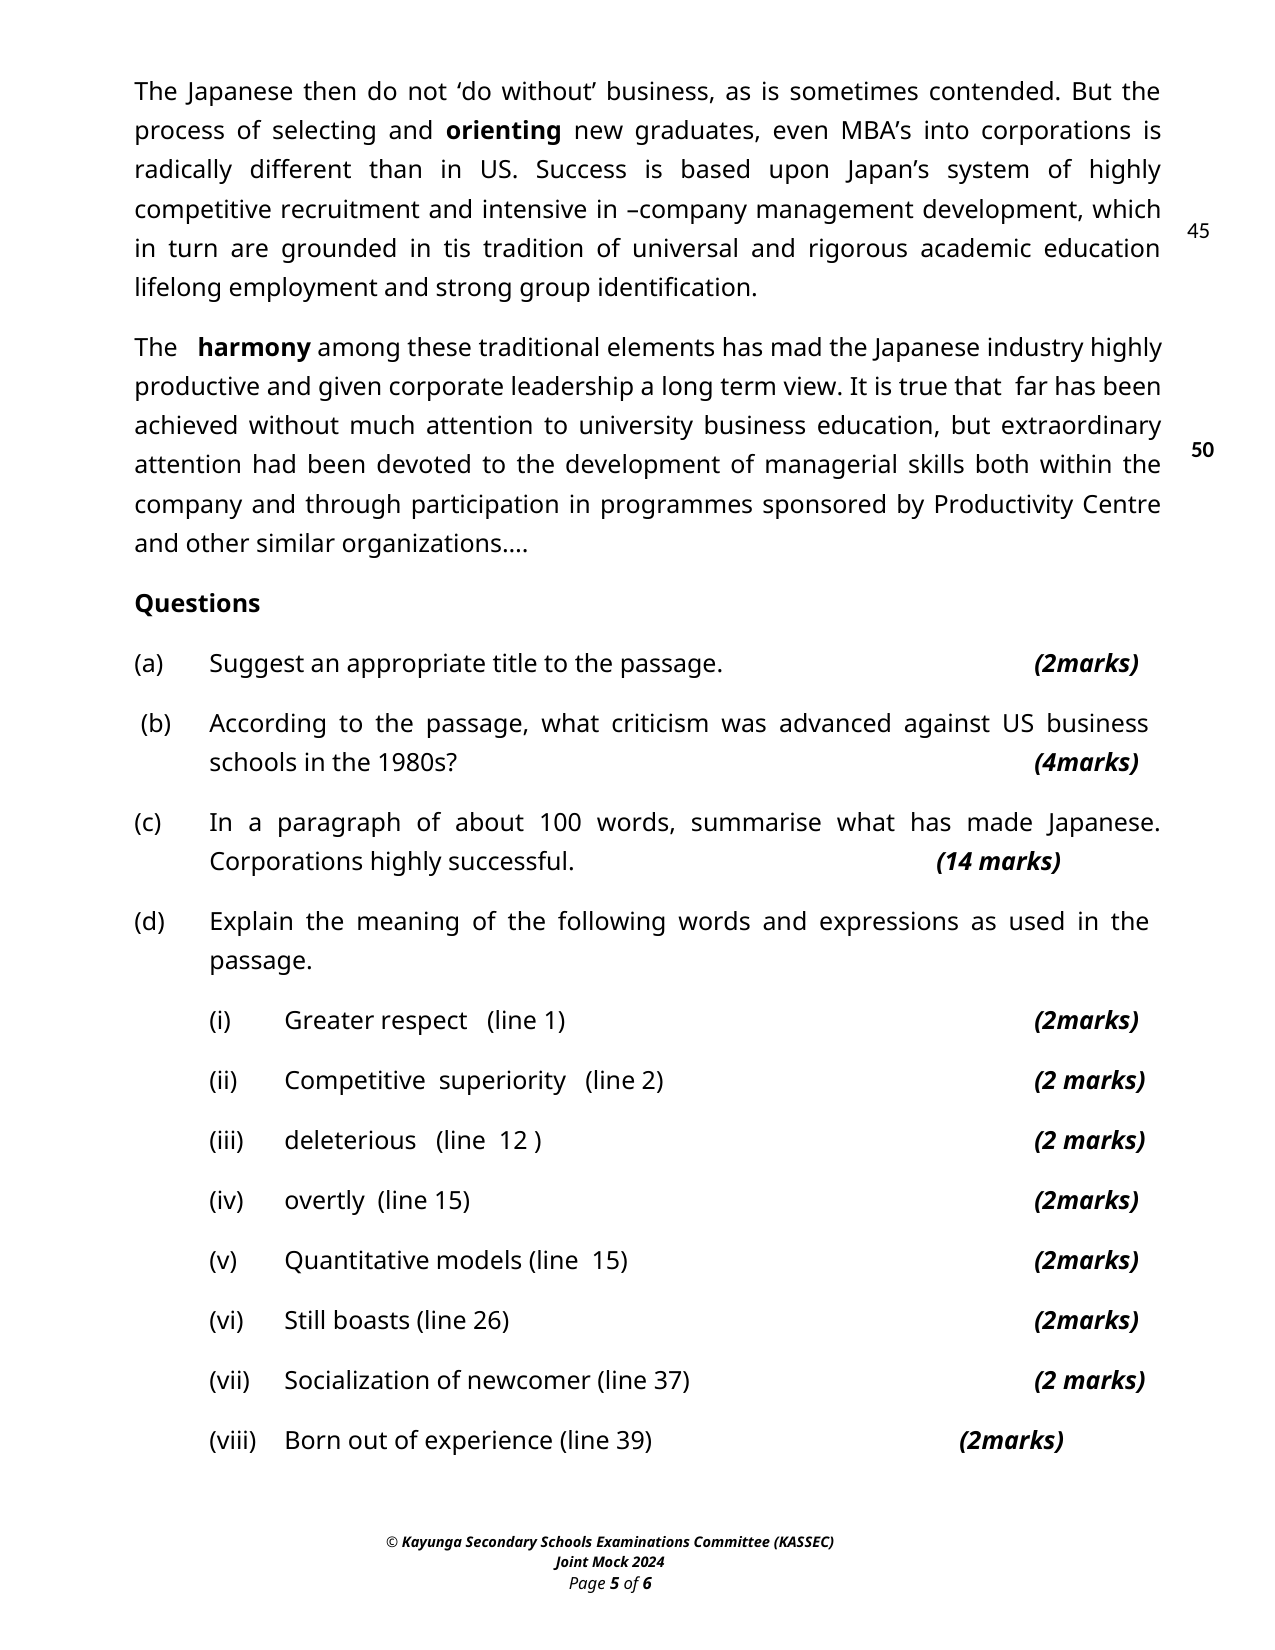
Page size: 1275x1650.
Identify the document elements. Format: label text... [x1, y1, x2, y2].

text (iii) deleterious (line 12 ) (2 marks) [134, 1123, 1162, 1157]
text (vii) Socialization of newcomer (line 37) (2 marks) [134, 1363, 1162, 1397]
text (b) According to the passage, what criticism was advanced against US business schools in the 1980s? (4marks) [134, 706, 1162, 779]
text The Japanese then do not ‘do without’ business, as is sometimes contended. But the process of selecting and orienting new graduates, even MBA’s into corporations is radically different than in US. Success is based upon Japan’s system of highly competitive recruitment and intensive in –company management development, which in turn are grounded in tis tradition of universal and rigorous academic education lifelong employment and strong group identification. [134, 74, 1162, 304]
text (viii) Born out of experience (line 39) (2marks) [134, 1423, 1162, 1457]
text (v) Quantitative models (line 15) (2marks) [134, 1243, 1162, 1277]
text (d) Explain the meaning of the following words and expressions as used in the passage. [134, 904, 1162, 977]
text (a) Suggest an appropriate title to the passage. (2marks) [134, 646, 1162, 679]
text Questions [134, 586, 1162, 619]
text (ii) Competitive superiority (line 2) (2 marks) [134, 1063, 1162, 1097]
text (c) In a paragraph of about 100 words, summarise what has made Japanese. Corporations highly successful. (14 marks) [134, 805, 1162, 878]
text (vi) Still boasts (line 26) (2marks) [134, 1303, 1162, 1337]
text (i) Greater respect (line 1) (2marks) [134, 1003, 1162, 1037]
text (iv) overtly (line 15) (2marks) [134, 1183, 1162, 1217]
text The harmony among these traditional elements has mad the Japanese industry highly productive and given corporate leadership a long term view. It is true that far has been achieved without much attention to university business education, but extraordinary attention had been devoted to the development of managerial skills both within the company and through participation in programmes sponsored by Productivity Centre and other similar organizations…. [134, 330, 1162, 559]
